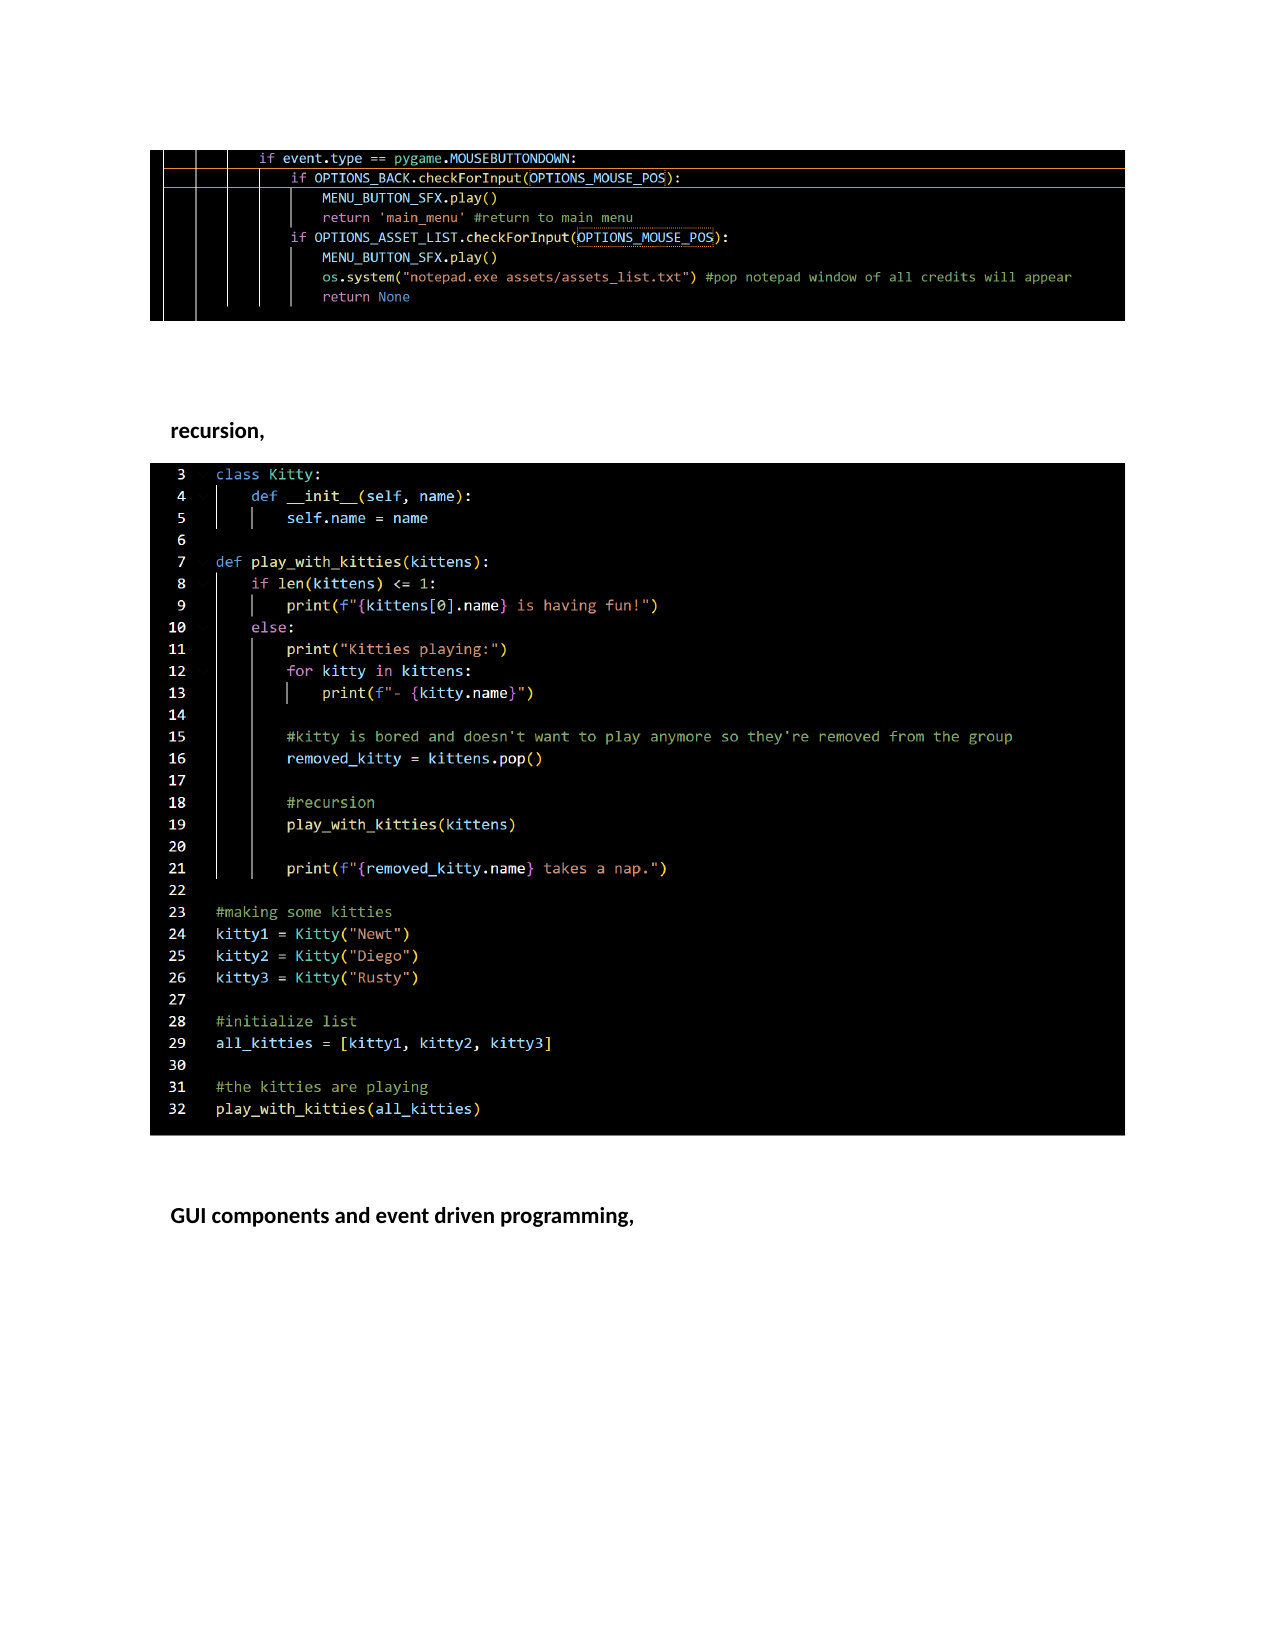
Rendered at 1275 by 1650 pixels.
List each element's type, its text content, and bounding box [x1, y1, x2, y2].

picture [150, 463, 1125, 1136]
text GUI components and event driven programming, [150, 1201, 1125, 1229]
text recursion, [150, 417, 1125, 444]
picture [150, 150, 1125, 321]
